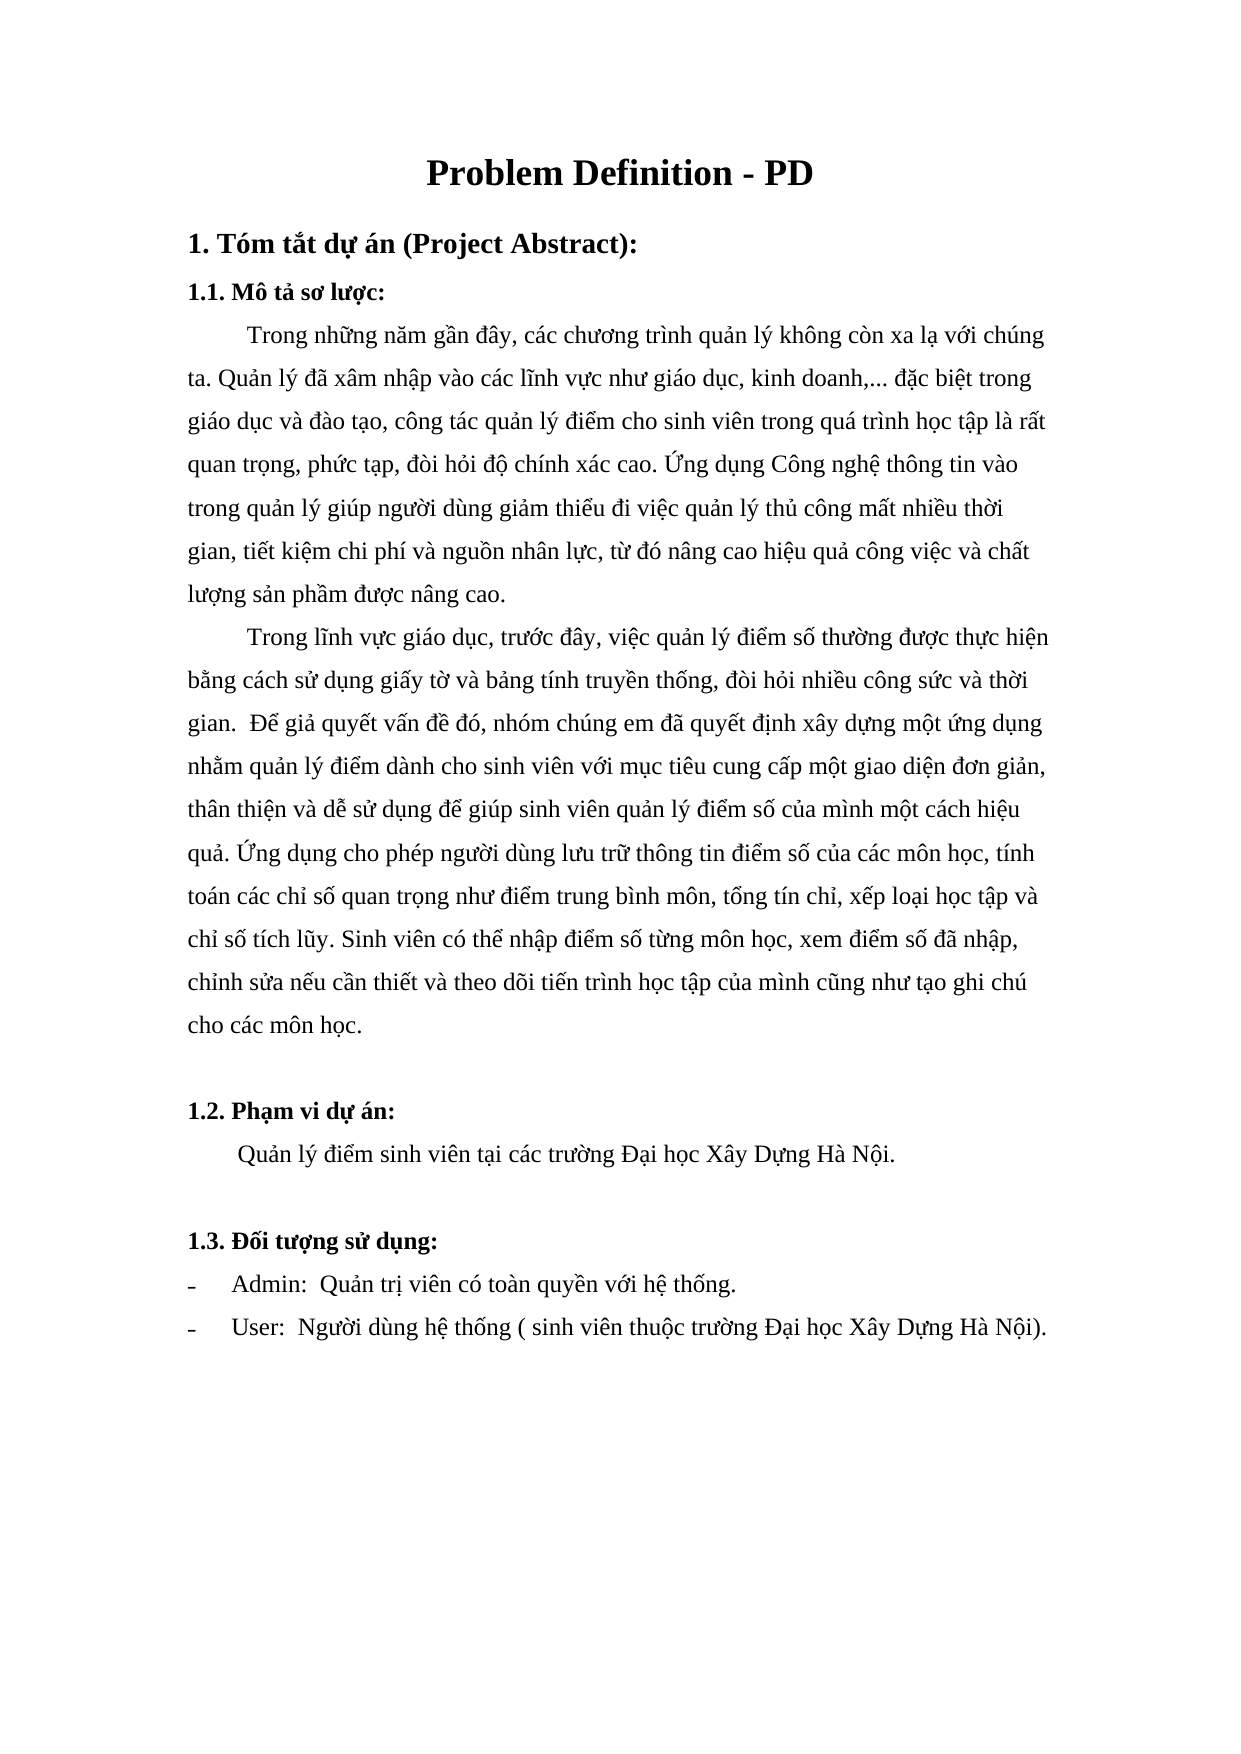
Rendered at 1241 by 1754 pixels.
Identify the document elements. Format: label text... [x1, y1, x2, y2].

list Quản lý điểm sinh viên tại các trường Đại học Xây Dựng Hà Nội. [187, 1139, 1053, 1168]
text Trong những năm gần đây, các chương trình quản lý không còn xa lạ với chúng ta. Quản lý đã xâm nhập vào các lĩnh vực như giáo dục, kinh doanh,... đặc biệt trong giáo dục và đào tạo, công tác quản lý điểm cho sinh viên trong quá trình học tập là rất quan trọng, phức tạp, đòi hỏi độ chính xác cao. Ứng dụng Công nghệ thông tin vào trong quản lý giúp người dùng giảm thiểu đi việc quản lý thủ công mất nhiều thời gian, tiết kiệm chi phí và nguồn nhân lực, từ đó nâng cao hiệu quả công việc và chất lượng sản phầm được nâng cao. [187, 320, 1053, 608]
list Tóm tắt dự án (Project Abstract): [187, 227, 1053, 260]
list Mô tả sơ lược: [187, 277, 1053, 306]
text Problem Definition - PD [187, 150, 1053, 193]
text Trong lĩnh vực giáo dục, trước đây, việc quản lý điểm số thường được thực hiện bằng cách sử dụng giấy tờ và bảng tính truyền thống, đòi hỏi nhiều công sức và thời gian. Để giả quyết vấn đề đó, nhóm chúng em đã quyết định xây dựng một ứng dụng nhằm quản lý điểm dành cho sinh viên với mục tiêu cung cấp một giao diện đơn giản, thân thiện và dễ sử dụng để giúp sinh viên quản lý điểm số của mình một cách hiệu quả. Ứng dụng cho phép người dùng lưu trữ thông tin điểm số của các môn học, tính toán các chỉ số quan trọng như điểm trung bình môn, tổng tín chỉ, xếp loại học tập và chỉ số tích lũy. Sinh viên có thể nhập điểm số từng môn học, xem điểm số đã nhập, chỉnh sửa nếu cần thiết và theo dõi tiến trình học tập của mình cũng như tạo ghi chú cho các môn học. [187, 622, 1053, 1039]
list User: Người dùng hệ thống ( sinh viên thuộc trường Đại học Xây Dựng Hà Nội). [187, 1312, 1053, 1341]
list Admin: Quản trị viên có toàn quyền với hệ thống. [187, 1269, 1053, 1298]
list Phạm vi dự án: [187, 1096, 1053, 1125]
list Đối tượng sử dụng: [187, 1226, 1053, 1254]
